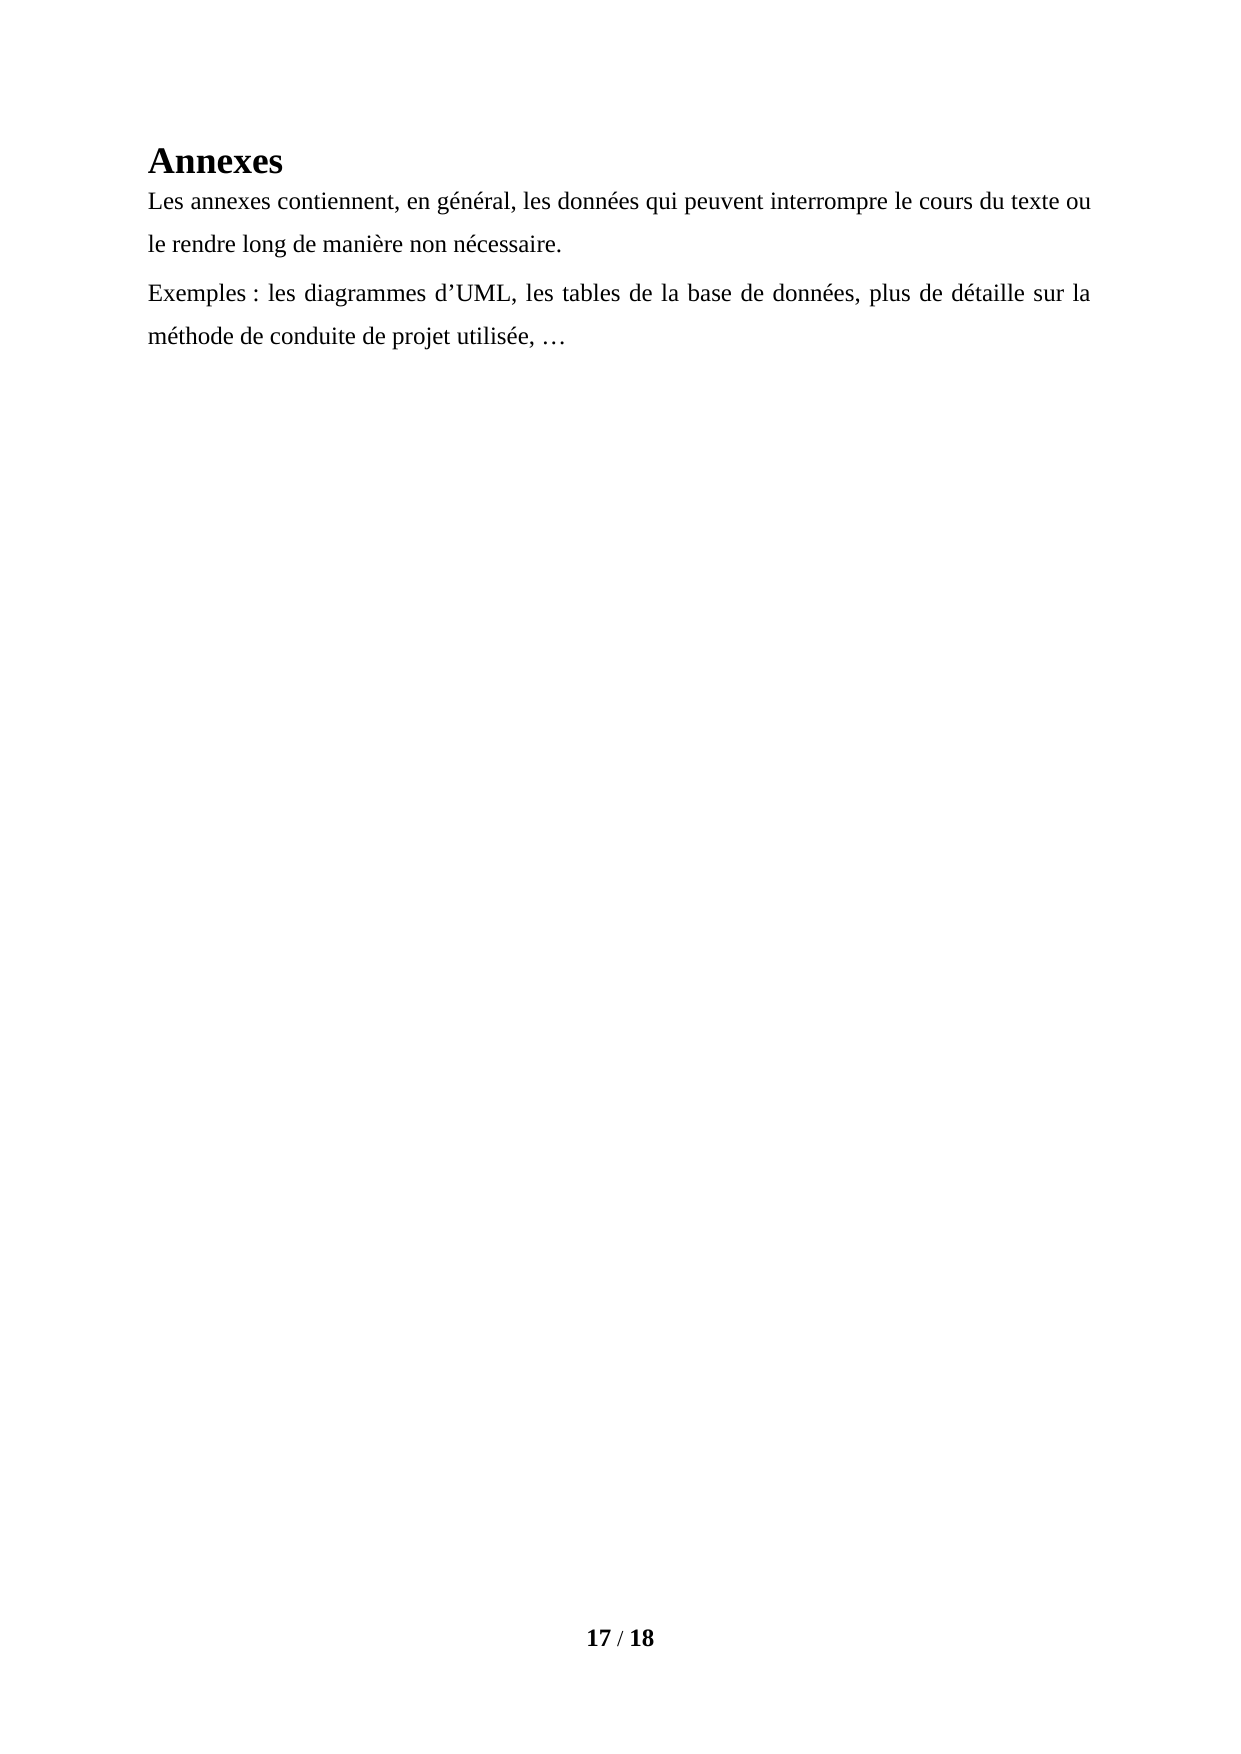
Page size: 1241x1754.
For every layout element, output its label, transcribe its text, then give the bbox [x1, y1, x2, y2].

subtitle Annexes [148, 138, 1093, 181]
text Exemples : les diagrammes d’UML, les tables de la base de données, plus de détaille sur la méthode de conduite de projet utilisée, … [148, 278, 1093, 349]
text Les annexes contiennent, en général, les données qui peuvent interrompre le cours du texte ou le rendre long de manière non nécessaire. [148, 186, 1093, 258]
